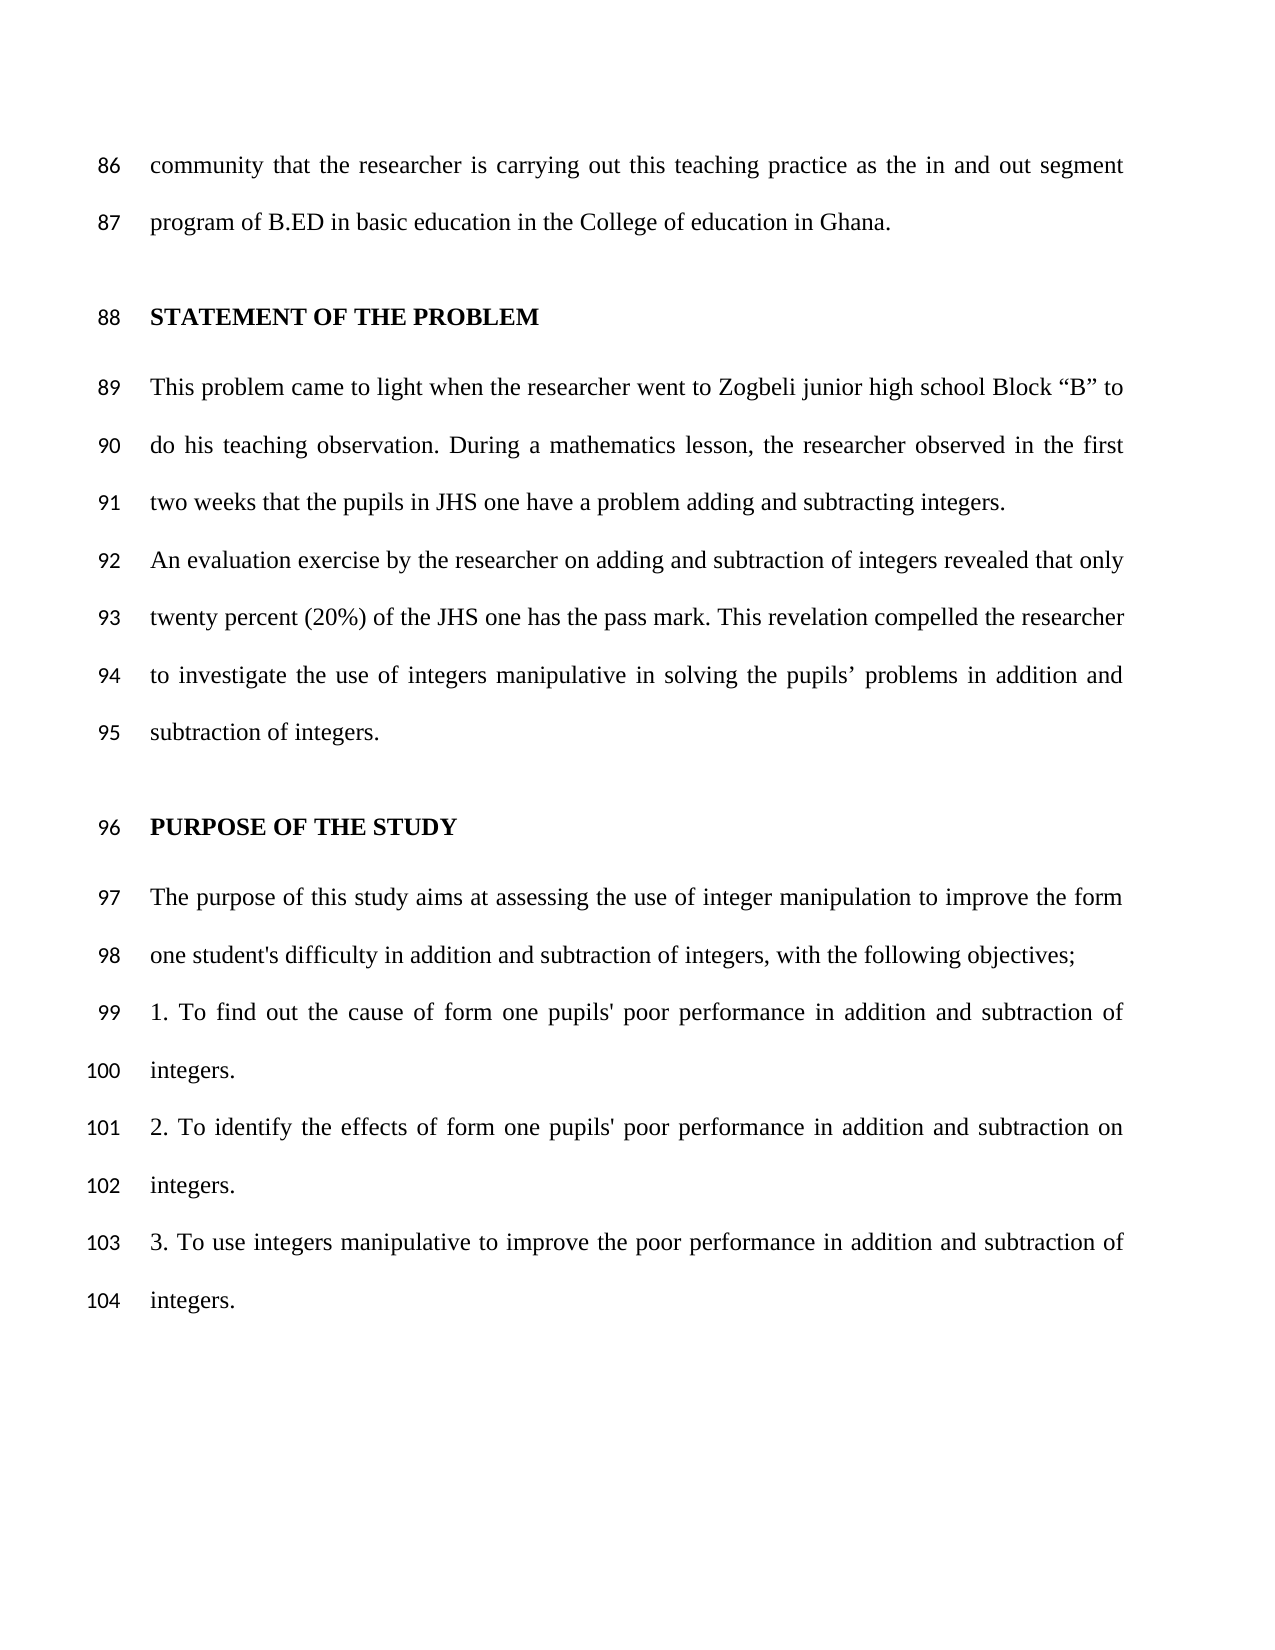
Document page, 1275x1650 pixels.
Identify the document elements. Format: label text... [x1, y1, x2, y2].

text 1. To find out the cause of form one pupils' poor performance in addition and subtraction of integers. [150, 997, 1125, 1084]
subtitle PURPOSE OF THE STUDY [150, 812, 1125, 841]
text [150, 150, 1125, 236]
text The purpose of this study aims at assessing the use of integer manipulation to improve the form one student's difficulty in addition and subtraction of integers, with the following objectives; [150, 882, 1125, 969]
text 3. To use integers manipulative to improve the poor performance in addition and subtraction of integers. [150, 1227, 1125, 1314]
text An evaluation exercise by the researcher on adding and subtraction of integers revealed that only twenty percent (20%) of the JHS one has the pass mark. This revelation compelled the researcher to investigate the use of integers manipulative in solving the pupils’ problems in addition and subtraction of integers. [150, 545, 1125, 746]
subtitle STATEMENT OF THE PROBLEM [150, 302, 1125, 331]
text 2. To identify the effects of form one pupils' poor performance in addition and subtraction on integers. [150, 1112, 1125, 1199]
text This problem came to light when the researcher went to Zogbeli junior high school Block “B” to do his teaching observation. During a mathematics lesson, the researcher observed in the first two weeks that the pupils in JHS one have a problem adding and subtracting integers. [150, 372, 1125, 516]
